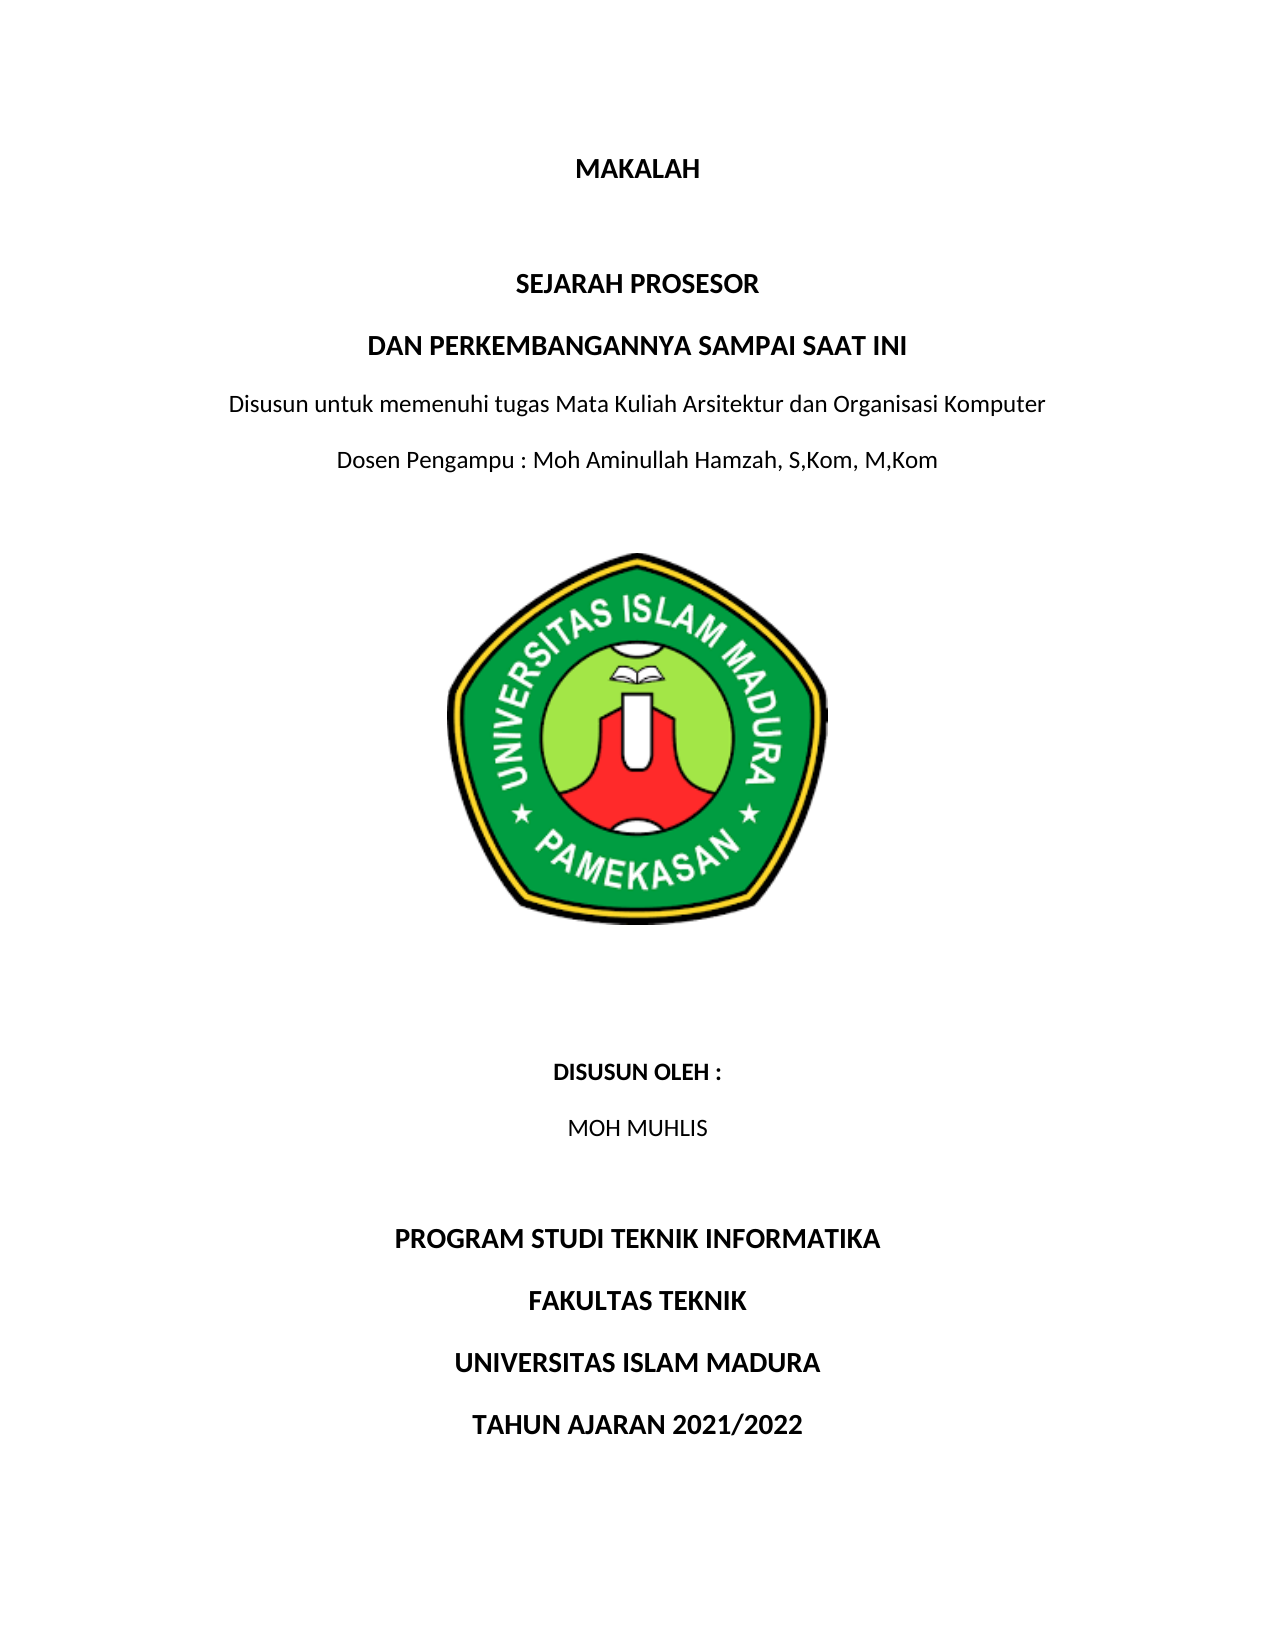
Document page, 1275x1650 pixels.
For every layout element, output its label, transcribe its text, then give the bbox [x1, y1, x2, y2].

text MOH MUHLIS [150, 1112, 1125, 1142]
text FAKULTAS TEKNIK [150, 1282, 1125, 1318]
text UNIVERSITAS ISLAM MADURA [150, 1344, 1125, 1380]
text MAKALAH [150, 150, 1125, 186]
text Disusun untuk memenuhi tugas Mata Kuliah Arsitektur dan Organisasi Komputer [150, 388, 1125, 419]
text TAHUN AJARAN 2021/2022 [150, 1406, 1125, 1442]
text Dosen Pengampu : Moh Aminullah Hamzah, S,Kom, M,Kom [150, 444, 1125, 475]
text PROGRAM STUDI TEKNIK INFORMATIKA [150, 1221, 1125, 1256]
picture [447, 553, 828, 925]
text DAN PERKEMBANGANNYA SAMPAI SAAT INI [150, 327, 1125, 362]
text SEJARAH PROSESOR [150, 265, 1125, 300]
text DISUSUN OLEH : [150, 1056, 1125, 1086]
